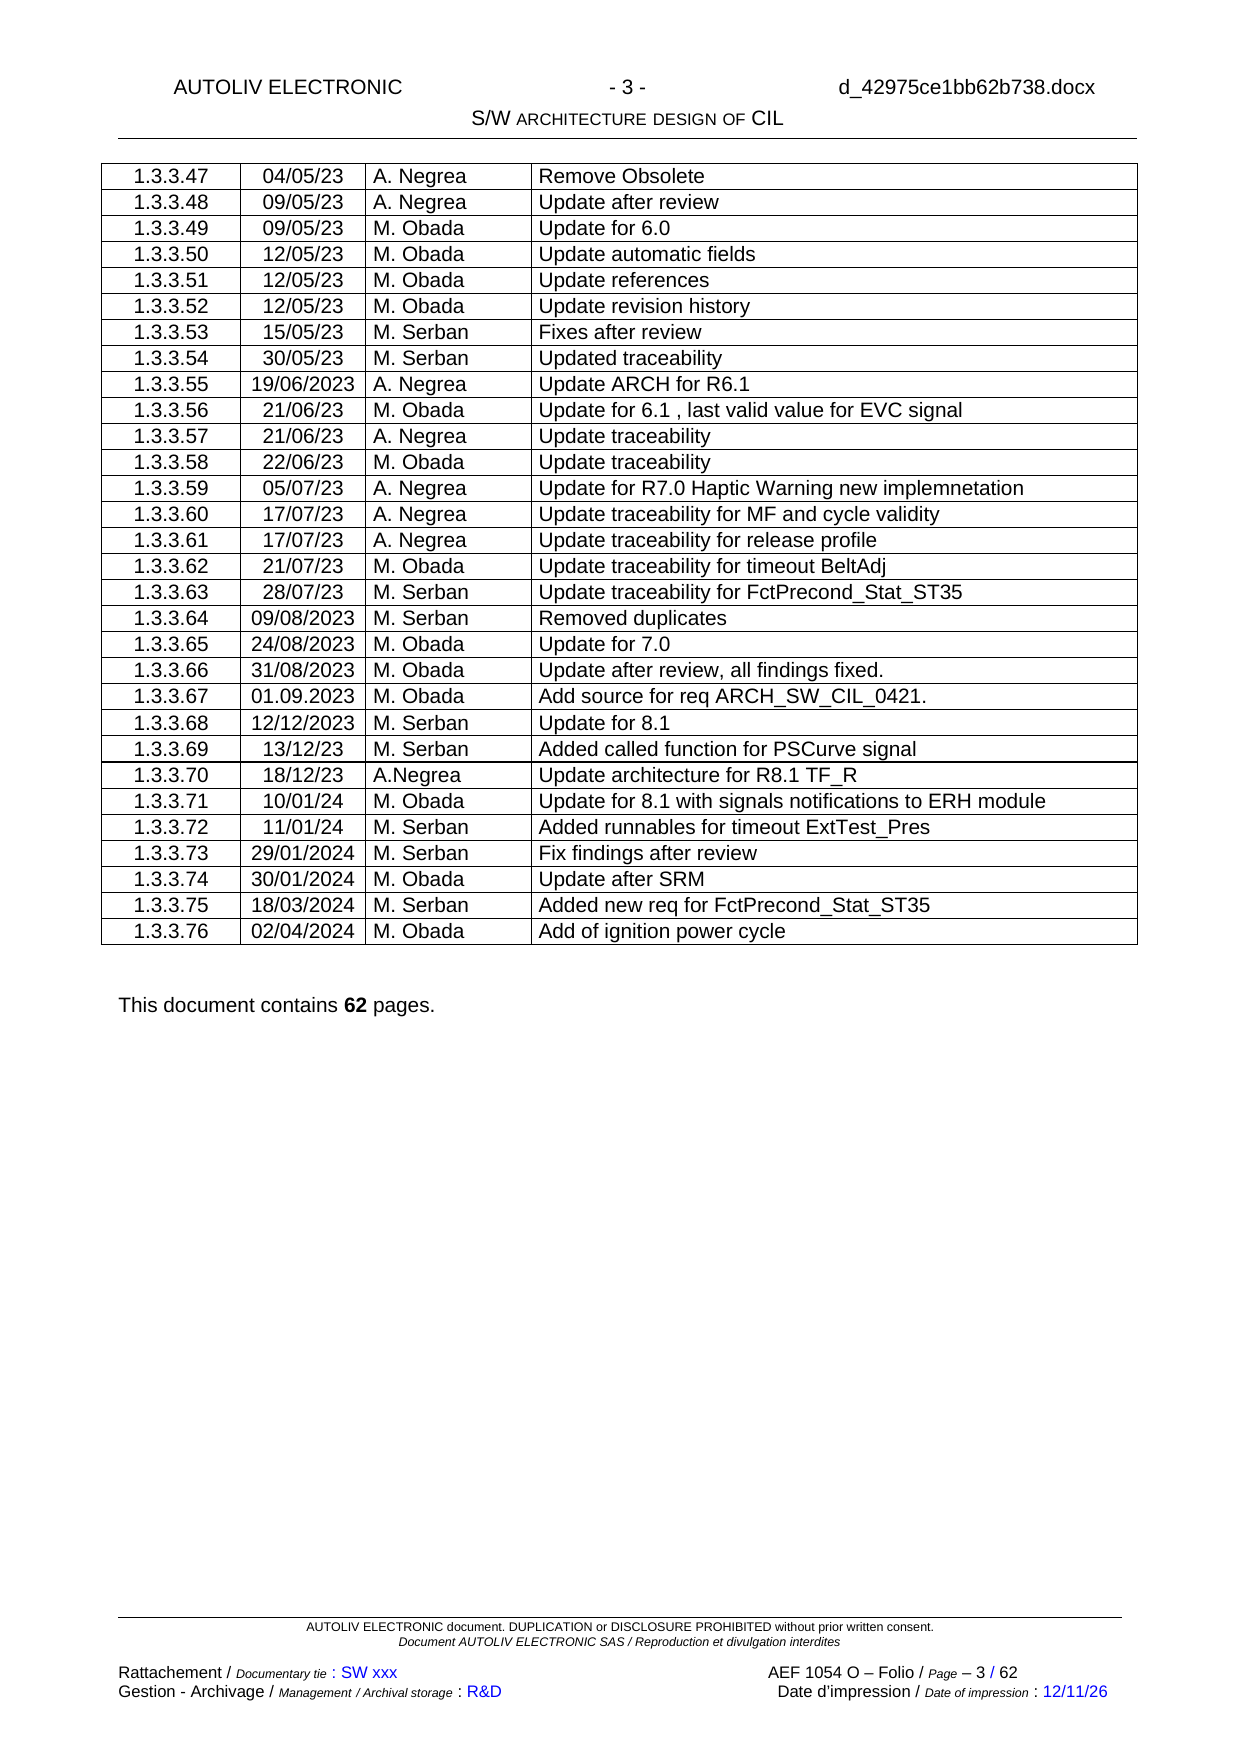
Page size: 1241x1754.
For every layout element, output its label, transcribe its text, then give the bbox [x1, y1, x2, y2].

table_cell Added called function for PSCurve signal [532, 736, 1137, 761]
table_cell M. Obada [366, 684, 531, 709]
table_cell M. Serban [366, 580, 531, 605]
table_cell 04/05/23 [241, 164, 365, 188]
table_cell Update architecture for R8.1 TF_R [532, 763, 1137, 787]
table_cell 17/07/23 [241, 502, 365, 527]
table_cell 21/06/23 [241, 398, 365, 423]
table_cell 05/07/23 [241, 476, 365, 501]
table_cell 1.3.3.62 [102, 554, 240, 579]
table_cell M. Serban [366, 815, 531, 839]
table_cell 1.3.3.56 [102, 398, 240, 423]
table_cell Update for 8.1 with signals notifications to ERH module [532, 789, 1137, 813]
table_cell 1.3.3.48 [102, 190, 240, 214]
table_cell 30/05/23 [241, 346, 365, 371]
table_cell Fix findings after review [532, 841, 1137, 866]
table_cell Add source for req ARCH_SW_CIL_0421. [532, 684, 1137, 709]
table_cell Added runnables for timeout ExtTest_Pres [532, 815, 1137, 839]
table_cell A. Negrea [366, 164, 531, 188]
table_cell 1.3.3.66 [102, 658, 240, 683]
table_cell Add of ignition power cycle [532, 919, 1137, 944]
table_cell Added new req for FctPrecond_Stat_ST35 [532, 893, 1137, 918]
table_cell 1.3.3.55 [102, 372, 240, 397]
table_cell M. Obada [366, 919, 531, 944]
table_cell 17/07/23 [241, 528, 365, 553]
table_cell A. Negrea [366, 424, 531, 449]
table_cell A. Negrea [366, 476, 531, 501]
table_cell 01.09.2023 [241, 684, 365, 709]
table_cell Update traceability [532, 450, 1137, 475]
table_cell 1.3.3.53 [102, 320, 240, 345]
table_cell 18/03/2024 [241, 893, 365, 918]
table_cell Update after SRM [532, 867, 1137, 892]
table_cell Update for 6.1 , last valid value for EVC signal [532, 398, 1137, 423]
table_cell 13/12/23 [241, 736, 365, 761]
table_cell M. Serban [366, 346, 531, 371]
table_cell M. Obada [366, 398, 531, 423]
table_cell 1.3.3.74 [102, 867, 240, 892]
table_cell 1.3.3.64 [102, 606, 240, 631]
table_cell M. Serban [366, 320, 531, 345]
table_cell Update after review [532, 190, 1137, 214]
table_cell 1.3.3.51 [102, 268, 240, 293]
table_cell Fixes after review [532, 320, 1137, 345]
text This document contains 62 pages. [118, 993, 1122, 1017]
table_cell 12/05/23 [241, 242, 365, 267]
table_cell Updated traceability [532, 346, 1137, 371]
table_cell 1.3.3.68 [102, 710, 240, 735]
table_cell 1.3.3.70 [102, 763, 240, 787]
table_cell Update for 8.1 [532, 710, 1137, 735]
table_cell 1.3.3.49 [102, 216, 240, 241]
table_cell A. Negrea [366, 528, 531, 553]
table_cell M. Obada [366, 632, 531, 657]
table_cell 1.3.3.73 [102, 841, 240, 866]
table_cell 1.3.3.54 [102, 346, 240, 371]
table_cell Remove Obsolete [532, 164, 1137, 188]
table_cell Update traceability [532, 424, 1137, 449]
table_cell 09/05/23 [241, 190, 365, 214]
table_cell M. Serban [366, 710, 531, 735]
table_cell M. Obada [366, 242, 531, 267]
table_cell 1.3.3.67 [102, 684, 240, 709]
table_cell 24/08/2023 [241, 632, 365, 657]
table_cell M. Obada [366, 554, 531, 579]
table_cell 10/01/24 [241, 789, 365, 813]
table_cell Update traceability for FctPrecond_Stat_ST35 [532, 580, 1137, 605]
table_cell 18/12/23 [241, 763, 365, 787]
table_cell Update references [532, 268, 1137, 293]
table_cell 09/08/2023 [241, 606, 365, 631]
table_cell 1.3.3.59 [102, 476, 240, 501]
table_cell M. Serban [366, 841, 531, 866]
table_cell A. Negrea [366, 190, 531, 214]
table_cell A. Negrea [366, 502, 531, 527]
table_cell Update traceability for release profile [532, 528, 1137, 553]
table_cell M. Obada [366, 216, 531, 241]
table_cell 1.3.3.61 [102, 528, 240, 553]
table_cell 1.3.3.50 [102, 242, 240, 267]
table_cell Update traceability for MF and cycle validity [532, 502, 1137, 527]
table_cell 1.3.3.47 [102, 164, 240, 188]
table_cell Update after review, all findings fixed. [532, 658, 1137, 683]
table_cell Update ARCH for R6.1 [532, 372, 1137, 397]
table_cell Update automatic fields [532, 242, 1137, 267]
table_cell A.Negrea [366, 763, 531, 787]
table_cell 12/12/2023 [241, 710, 365, 735]
table_cell 12/05/23 [241, 294, 365, 319]
table_cell 1.3.3.60 [102, 502, 240, 527]
table_cell 1.3.3.58 [102, 450, 240, 475]
table_cell 1.3.3.57 [102, 424, 240, 449]
table_cell M. Obada [366, 789, 531, 813]
table_cell M. Serban [366, 606, 531, 631]
table_cell 1.3.3.63 [102, 580, 240, 605]
table_cell Update for R7.0 Haptic Warning new implemnetation [532, 476, 1137, 501]
table_cell M. Obada [366, 268, 531, 293]
table_cell M. Obada [366, 658, 531, 683]
table_cell Update for 6.0 [532, 216, 1137, 241]
table_cell 21/07/23 [241, 554, 365, 579]
table_cell Update revision history [532, 294, 1137, 319]
table_cell 1.3.3.65 [102, 632, 240, 657]
table_cell Removed duplicates [532, 606, 1137, 631]
table_cell 28/07/23 [241, 580, 365, 605]
table_cell M. Serban [366, 893, 531, 918]
table_cell 1.3.3.52 [102, 294, 240, 319]
table_cell 15/05/23 [241, 320, 365, 345]
table_cell M. Serban [366, 736, 531, 761]
table_cell 21/06/23 [241, 424, 365, 449]
table_cell 1.3.3.76 [102, 919, 240, 944]
table_cell M. Obada [366, 294, 531, 319]
table_cell 11/01/24 [241, 815, 365, 839]
table_cell 29/01/2024 [241, 841, 365, 866]
table_cell M. Obada [366, 450, 531, 475]
table_cell 31/08/2023 [241, 658, 365, 683]
table_cell Update for 7.0 [532, 632, 1137, 657]
table_cell Update traceability for timeout BeltAdj [532, 554, 1137, 579]
table_cell A. Negrea [366, 372, 531, 397]
table_cell 22/06/23 [241, 450, 365, 475]
table_cell M. Obada [366, 867, 531, 892]
table_cell 1.3.3.71 [102, 789, 240, 813]
table_cell 19/06/2023 [241, 372, 365, 397]
table_cell 1.3.3.75 [102, 893, 240, 918]
table_cell 1.3.3.72 [102, 815, 240, 839]
table_cell 30/01/2024 [241, 867, 365, 892]
table_cell 1.3.3.69 [102, 736, 240, 761]
table_cell 09/05/23 [241, 216, 365, 241]
table_cell 12/05/23 [241, 268, 365, 293]
table_cell 02/04/2024 [241, 919, 365, 944]
